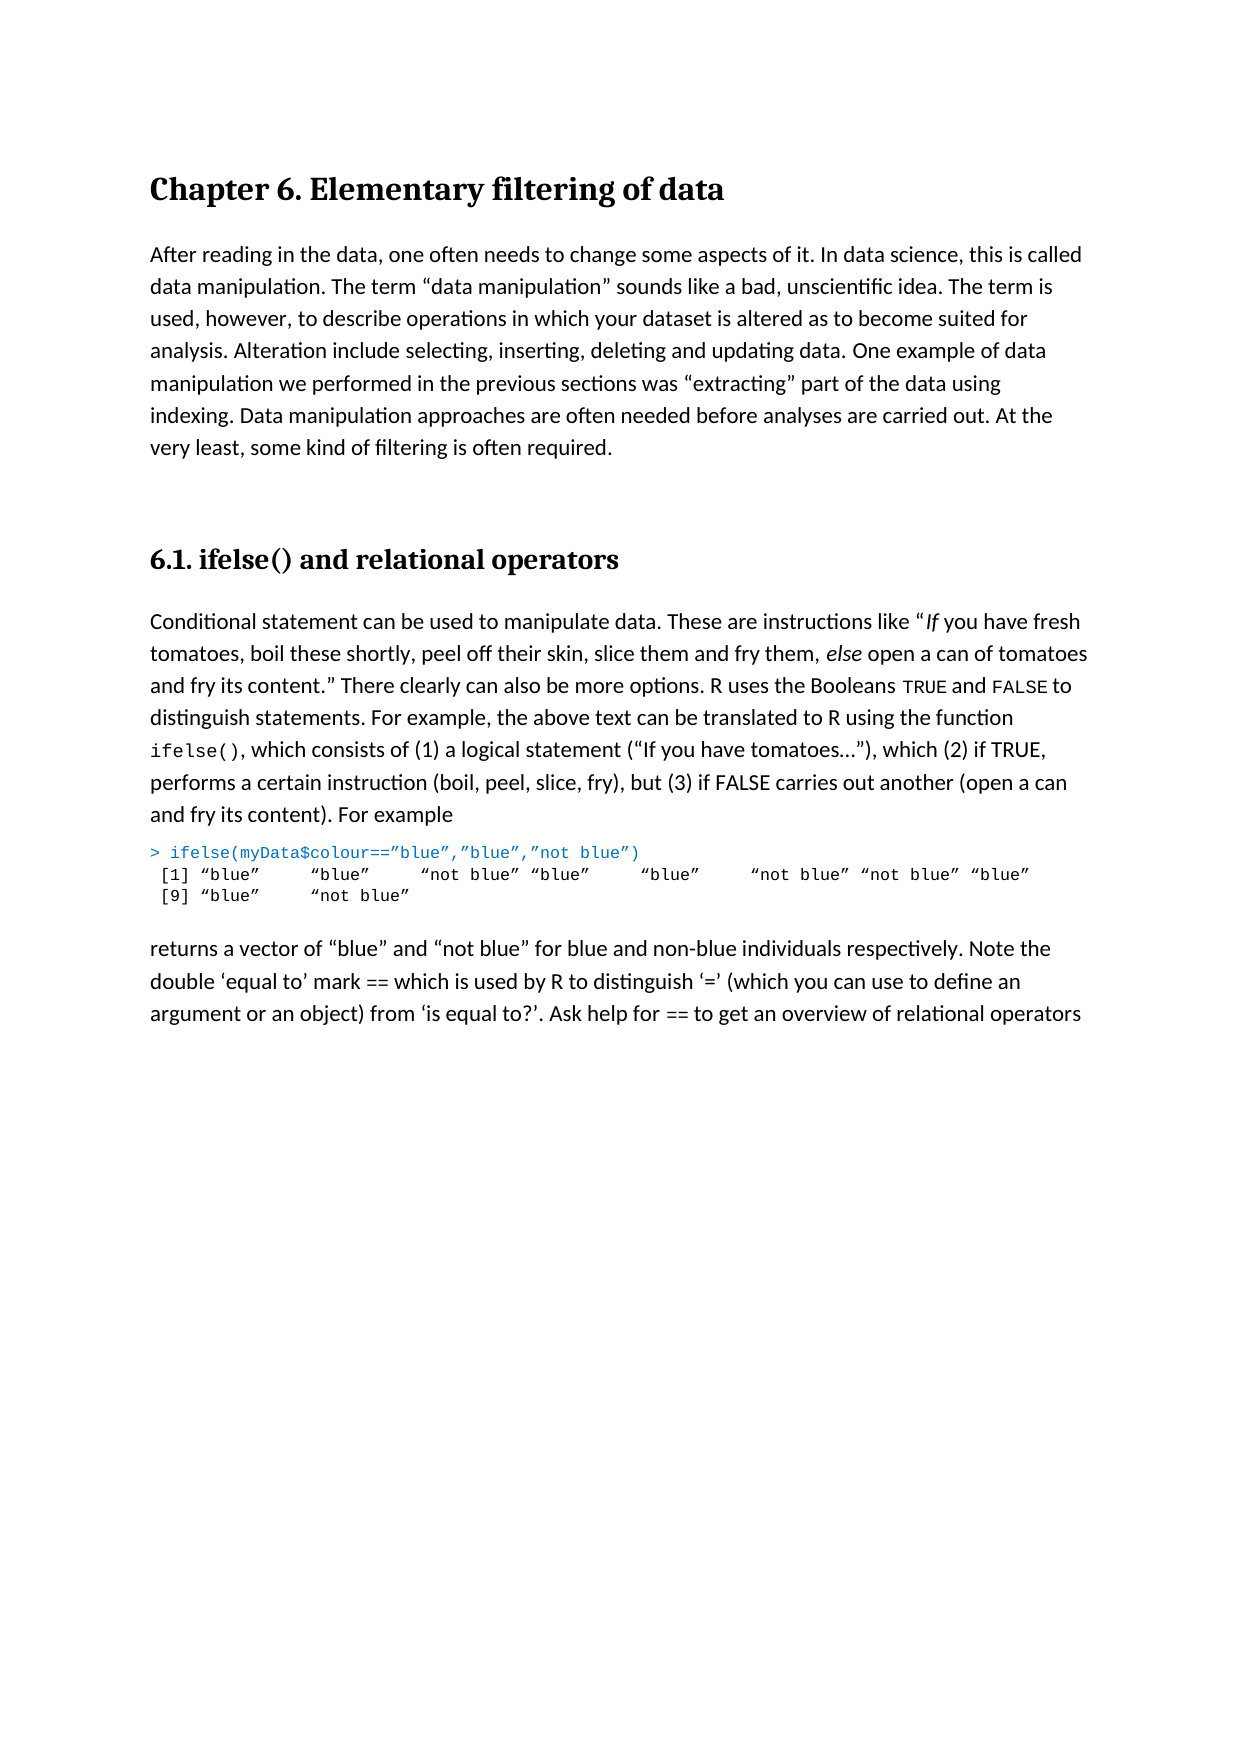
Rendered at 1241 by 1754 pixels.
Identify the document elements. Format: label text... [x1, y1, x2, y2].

text [9] “blue” “not blue” [150, 888, 1090, 907]
text returns a vector of “blue” and “not blue” for blue and non-blue individuals respectively. Note the double ‘equal to’ mark == which is used by R to distinguish ‘=’ (which you can use to define an argument or an object) from ‘is equal to?’. Ask help for == to get an overview of relational operators [150, 934, 1090, 1027]
text [1] “blue” “blue” “not blue” “blue” “blue” “not blue” “not blue” “blue” [150, 866, 1090, 885]
text > ifelse(myData$colour==”blue”,”blue”,”not blue”) [150, 844, 1090, 863]
subtitle 6.1. ifelse() and relational operators [150, 543, 1090, 577]
subtitle Chapter 6. Elementary filtering of data [150, 171, 1090, 209]
text Conditional statement can be used to manipulate data. These are instructions like “If you have fresh tomatoes, boil these shortly, peel off their skin, slice them and fry them, else open a can of tomatoes and fry its content.” There clearly can also be more options. R uses the Booleans TRUE and FALSE to distinguish statements. For example, the above text can be translated to R using the function ifelse(), which consists of (1) a logical statement (“If you have tomatoes…”), which (2) if TRUE, performs a certain instruction (boil, peel, slice, fry), but (3) if FALSE carries out another (open a can and fry its content). For example [150, 607, 1090, 828]
text After reading in the data, one often needs to change some aspects of it. In data science, this is called data manipulation. The term “data manipulation” sounds like a bad, unscientific idea. The term is used, however, to describe operations in which your dataset is altered as to become suited for analysis. Alteration include selecting, inserting, deleting and updating data. One example of data manipulation we performed in the previous sections was “extracting” part of the data using indexing. Data manipulation approaches are often needed before analyses are carried out. At the very least, some kind of filtering is often required. [150, 240, 1090, 461]
